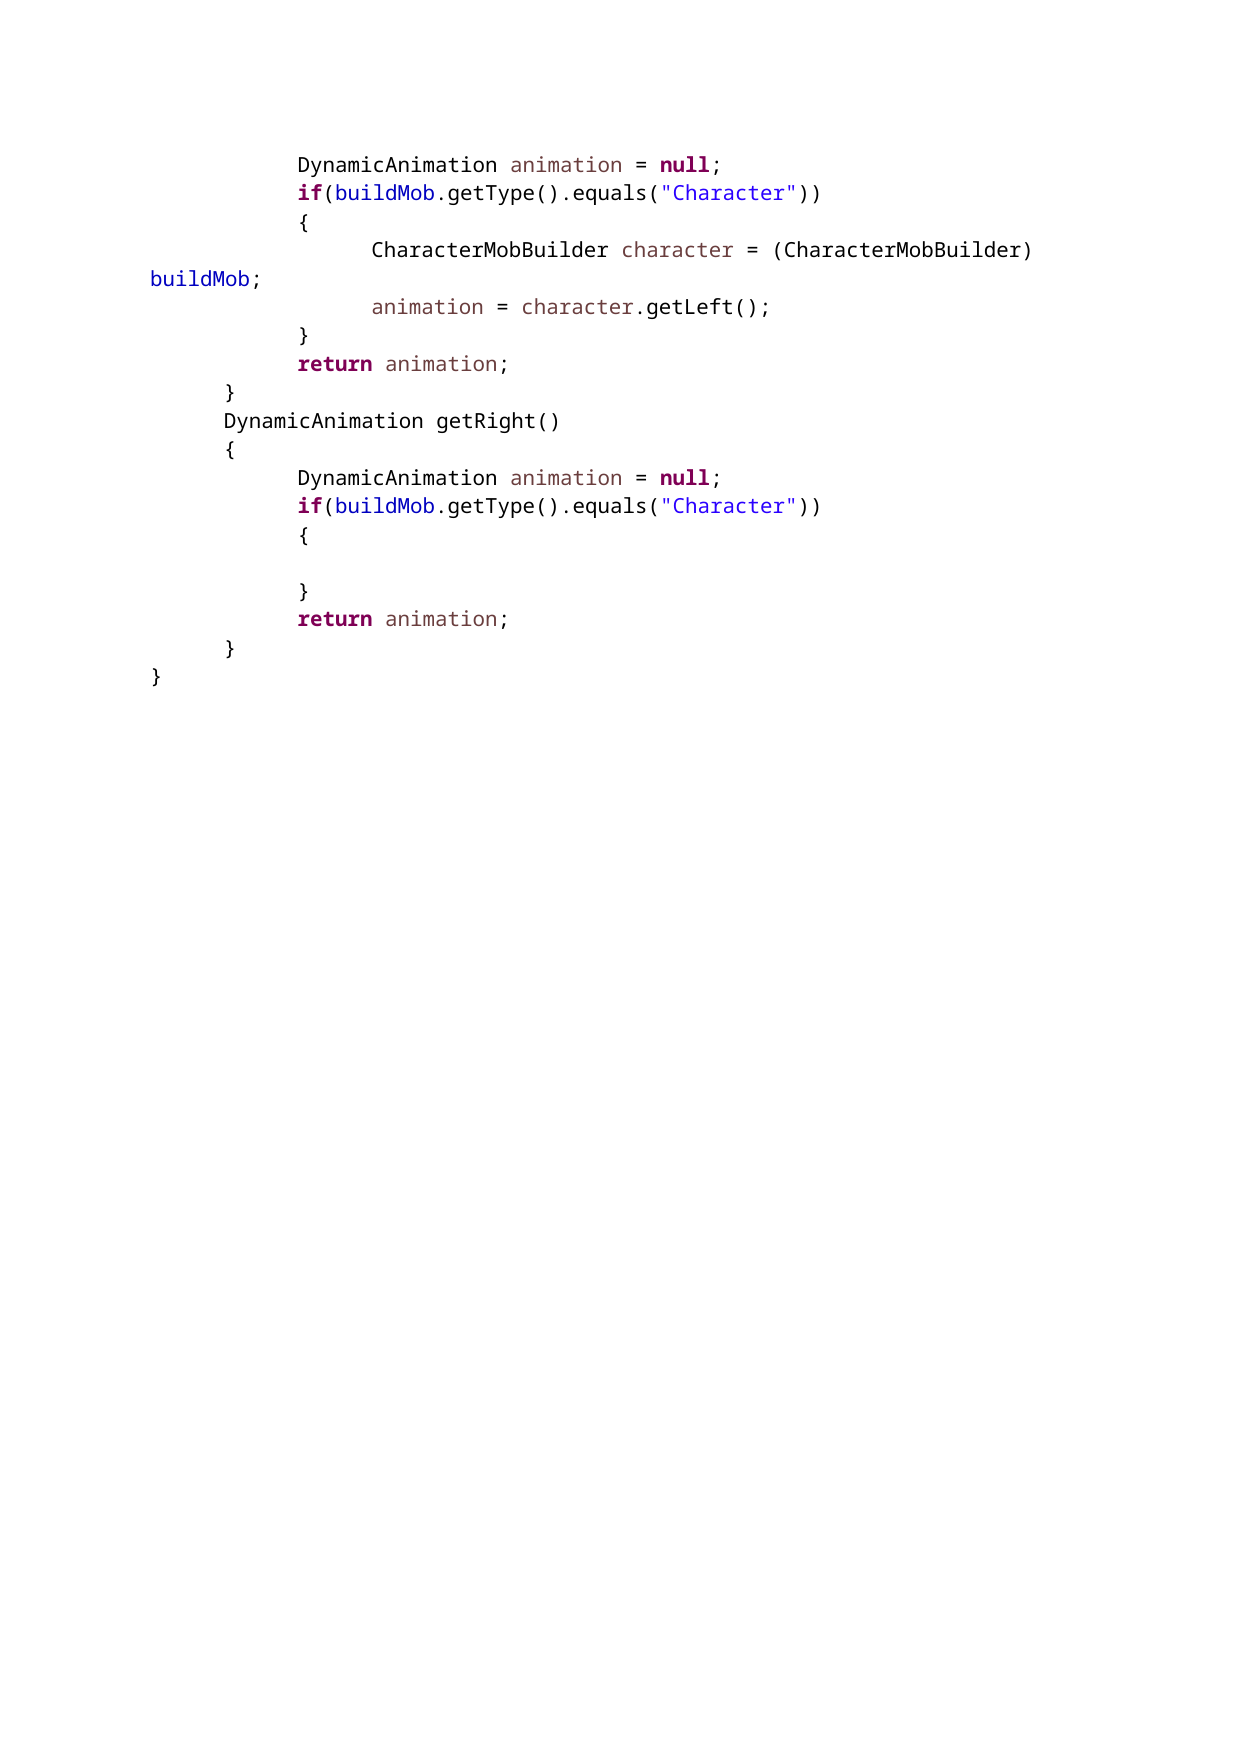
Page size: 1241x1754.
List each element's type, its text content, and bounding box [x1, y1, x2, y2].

text if(buildMob.getType().equals("Character")) [150, 491, 1090, 520]
text return animation; [150, 604, 1090, 633]
text DynamicAnimation animation = null; [150, 150, 1090, 178]
text } [150, 661, 1090, 690]
text } [150, 321, 1090, 349]
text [150, 178, 1090, 207]
text { [150, 520, 1090, 548]
text animation = character.getLeft(); [150, 292, 1090, 321]
text { [150, 207, 1090, 235]
text DynamicAnimation getRight() [150, 406, 1090, 434]
text } [150, 633, 1090, 661]
text } [150, 377, 1090, 406]
text return animation; [150, 349, 1090, 377]
text } [150, 576, 1090, 604]
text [150, 235, 1090, 292]
text DynamicAnimation animation = null; [150, 463, 1090, 491]
text { [150, 434, 1090, 463]
